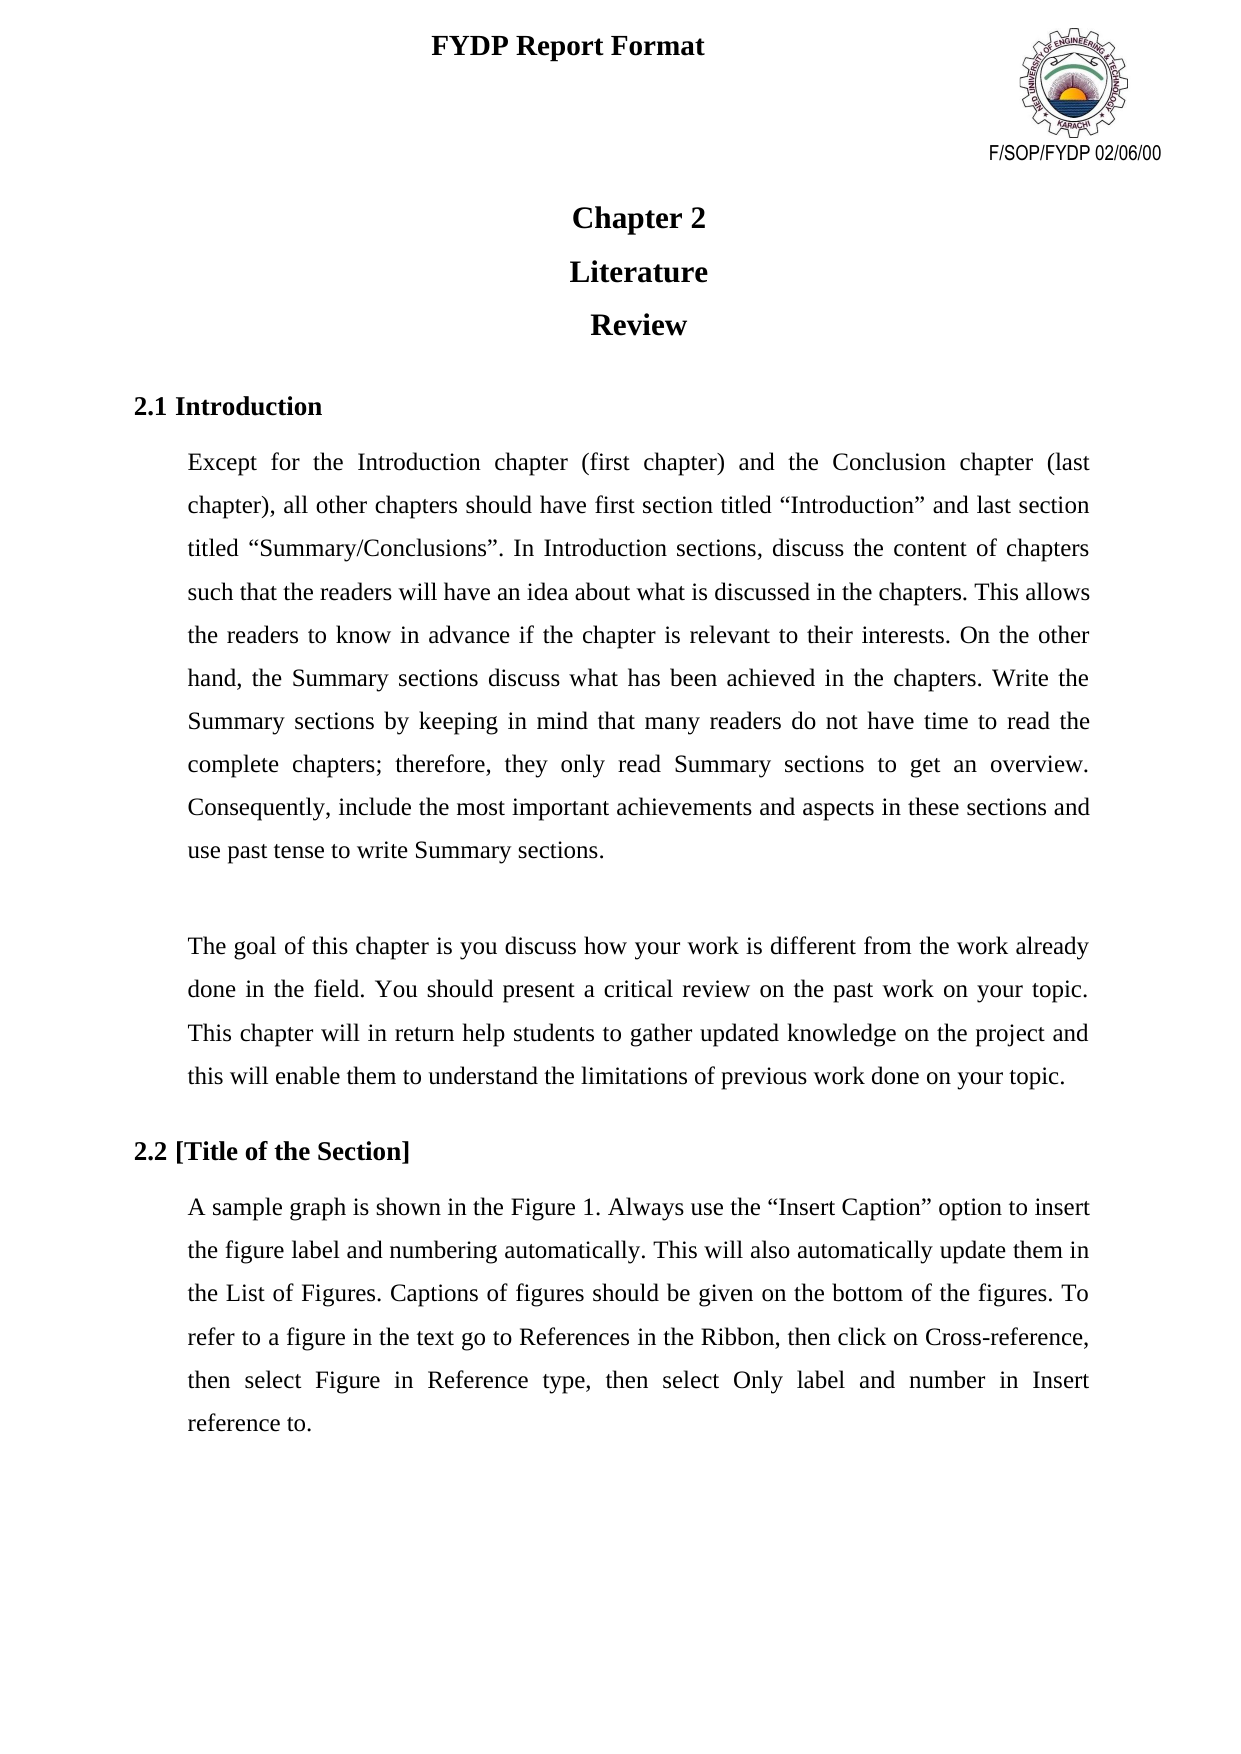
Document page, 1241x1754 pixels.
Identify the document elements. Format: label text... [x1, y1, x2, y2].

text A sample graph is shown in the Figure 1. Always use the “Insert Caption” option to insert the figure label and numbering automatically. This will also automatically update them in the List of Figures. Captions of figures should be given on the bottom of the figures. To refer to a figure in the text go to References in the Ribbon, then click on Cross-reference, then select Figure in Reference type, then select Only label and number in Insert reference to. [187, 1192, 1091, 1437]
text The goal of this chapter is you discuss how your work is different from the work already done in the field. You should present a critical review on the past work on your topic. This chapter will in return help students to gather updated knowledge on the project and this will enable them to understand the limitations of previous work done on your topic. [187, 931, 1090, 1089]
text Except for the Introduction chapter (first chapter) and the Conclusion chapter (last chapter), all other chapters should have first section titled “Introduction” and last section titled “Summary/Conclusions”. In Introduction sections, discuss the content of chapters such that the readers will have an idea about what is discussed in the chapters. This allows the readers to know in advance if the chapter is relevant to their interests. On the other hand, the Summary sections discuss what has been achieved in the chapters. Write the Summary sections by keeping in mind that many readers do not have time to read the complete chapters; therefore, they only read Summary sections to get an overview. Consequently, include the most important achievements and aspects in these sections and use past tense to write Summary sections. [187, 447, 1091, 864]
list [Title of the Section] [133, 1135, 464, 1166]
picture [1019, 28, 1131, 141]
list Introduction [133, 390, 376, 421]
subtitle Chapter 2 Literature Review [517, 199, 760, 343]
